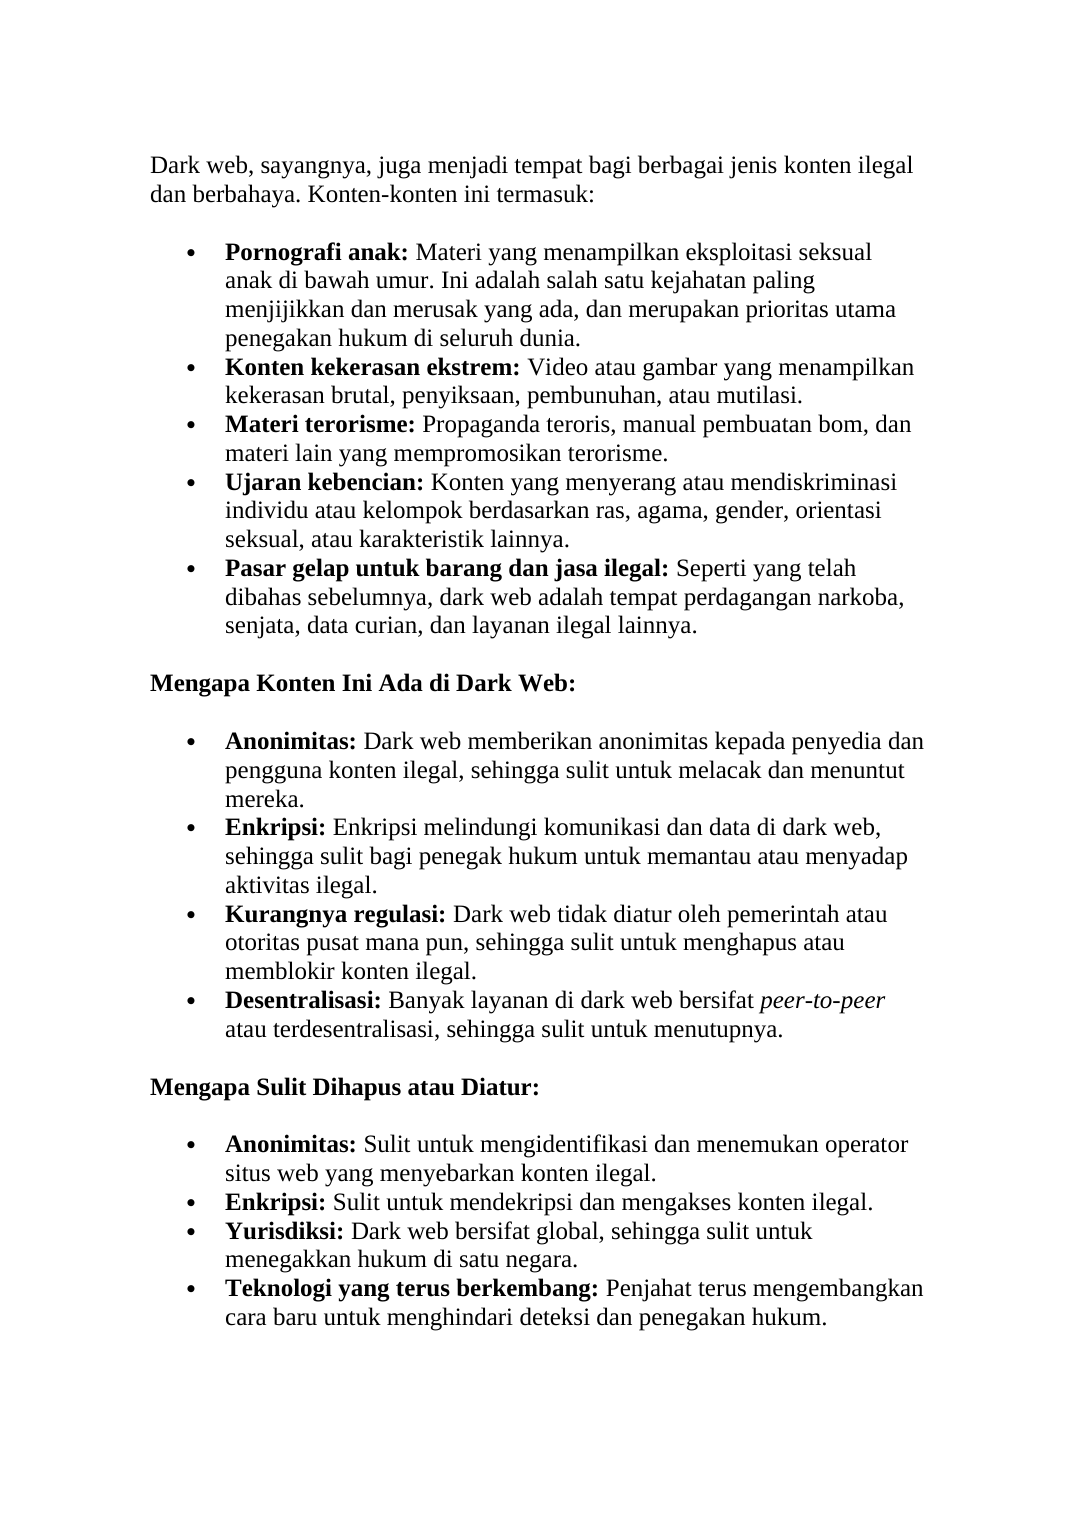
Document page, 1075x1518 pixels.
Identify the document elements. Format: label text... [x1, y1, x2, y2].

text Dark web, sayangnya, juga menjadi tempat bagi berbagai jenis konten ilegal dan berbahaya. Konten-konten ini termasuk: [150, 150, 925, 207]
list Teknologi yang terus berkembang: Penjahat terus mengembangkan cara baru untuk menghindari deteksi dan penegakan hukum. [187, 1273, 925, 1331]
list Anonimitas: Sulit untuk mengidentifikasi dan menemukan operator situs web yang menyebarkan konten ilegal. [187, 1129, 925, 1187]
text Mengapa Konten Ini Ada di Dark Web: [150, 668, 925, 697]
list Enkripsi: Sulit untuk mendekripsi dan mengakses konten ilegal. [187, 1187, 925, 1216]
list Pasar gelap untuk barang dan jasa ilegal: Seperti yang telah dibahas sebelumnya, dark web adalah tempat perdagangan narkoba, senjata, data curian, dan layanan ilegal lainnya. [187, 553, 925, 639]
list Materi terorisme: Propaganda teroris, manual pembuatan bom, dan materi lain yang mempromosikan terorisme. [187, 409, 925, 467]
list Ujaran kebencian: Konten yang menyerang atau mendiskriminasi individu atau kelompok berdasarkan ras, agama, gender, orientasi seksual, atau karakteristik lainnya. [187, 467, 925, 553]
list Anonimitas: Dark web memberikan anonimitas kepada penyedia dan pengguna konten ilegal, sehingga sulit untuk melacak dan menuntut mereka. [187, 726, 925, 812]
list Yurisdiksi: Dark web bersifat global, sehingga sulit untuk menegakkan hukum di satu negara. [187, 1216, 925, 1273]
list Desentralisasi: Banyak layanan di dark web bersifat peer-to-peer atau terdesentralisasi, sehingga sulit untuk menutupnya. [187, 985, 925, 1042]
list Konten kekerasan ekstrem: Video atau gambar yang menampilkan kekerasan brutal, penyiksaan, pembunuhan, atau mutilasi. [187, 352, 925, 409]
list Kurangnya regulasi: Dark web tidak diatur oleh pemerintah atau otoritas pusat mana pun, sehingga sulit untuk menghapus atau memblokir konten ilegal. [187, 899, 925, 985]
text Mengapa Sulit Dihapus atau Diatur: [150, 1072, 925, 1100]
list Pornografi anak: Materi yang menampilkan eksploitasi seksual anak di bawah umur. Ini adalah salah satu kejahatan paling menjijikkan dan merusak yang ada, dan merupakan prioritas utama penegakan hukum di seluruh dunia. [187, 237, 925, 352]
list Enkripsi: Enkripsi melindungi komunikasi dan data di dark web, sehingga sulit bagi penegak hukum untuk memantau atau menyadap aktivitas ilegal. [187, 812, 925, 899]
